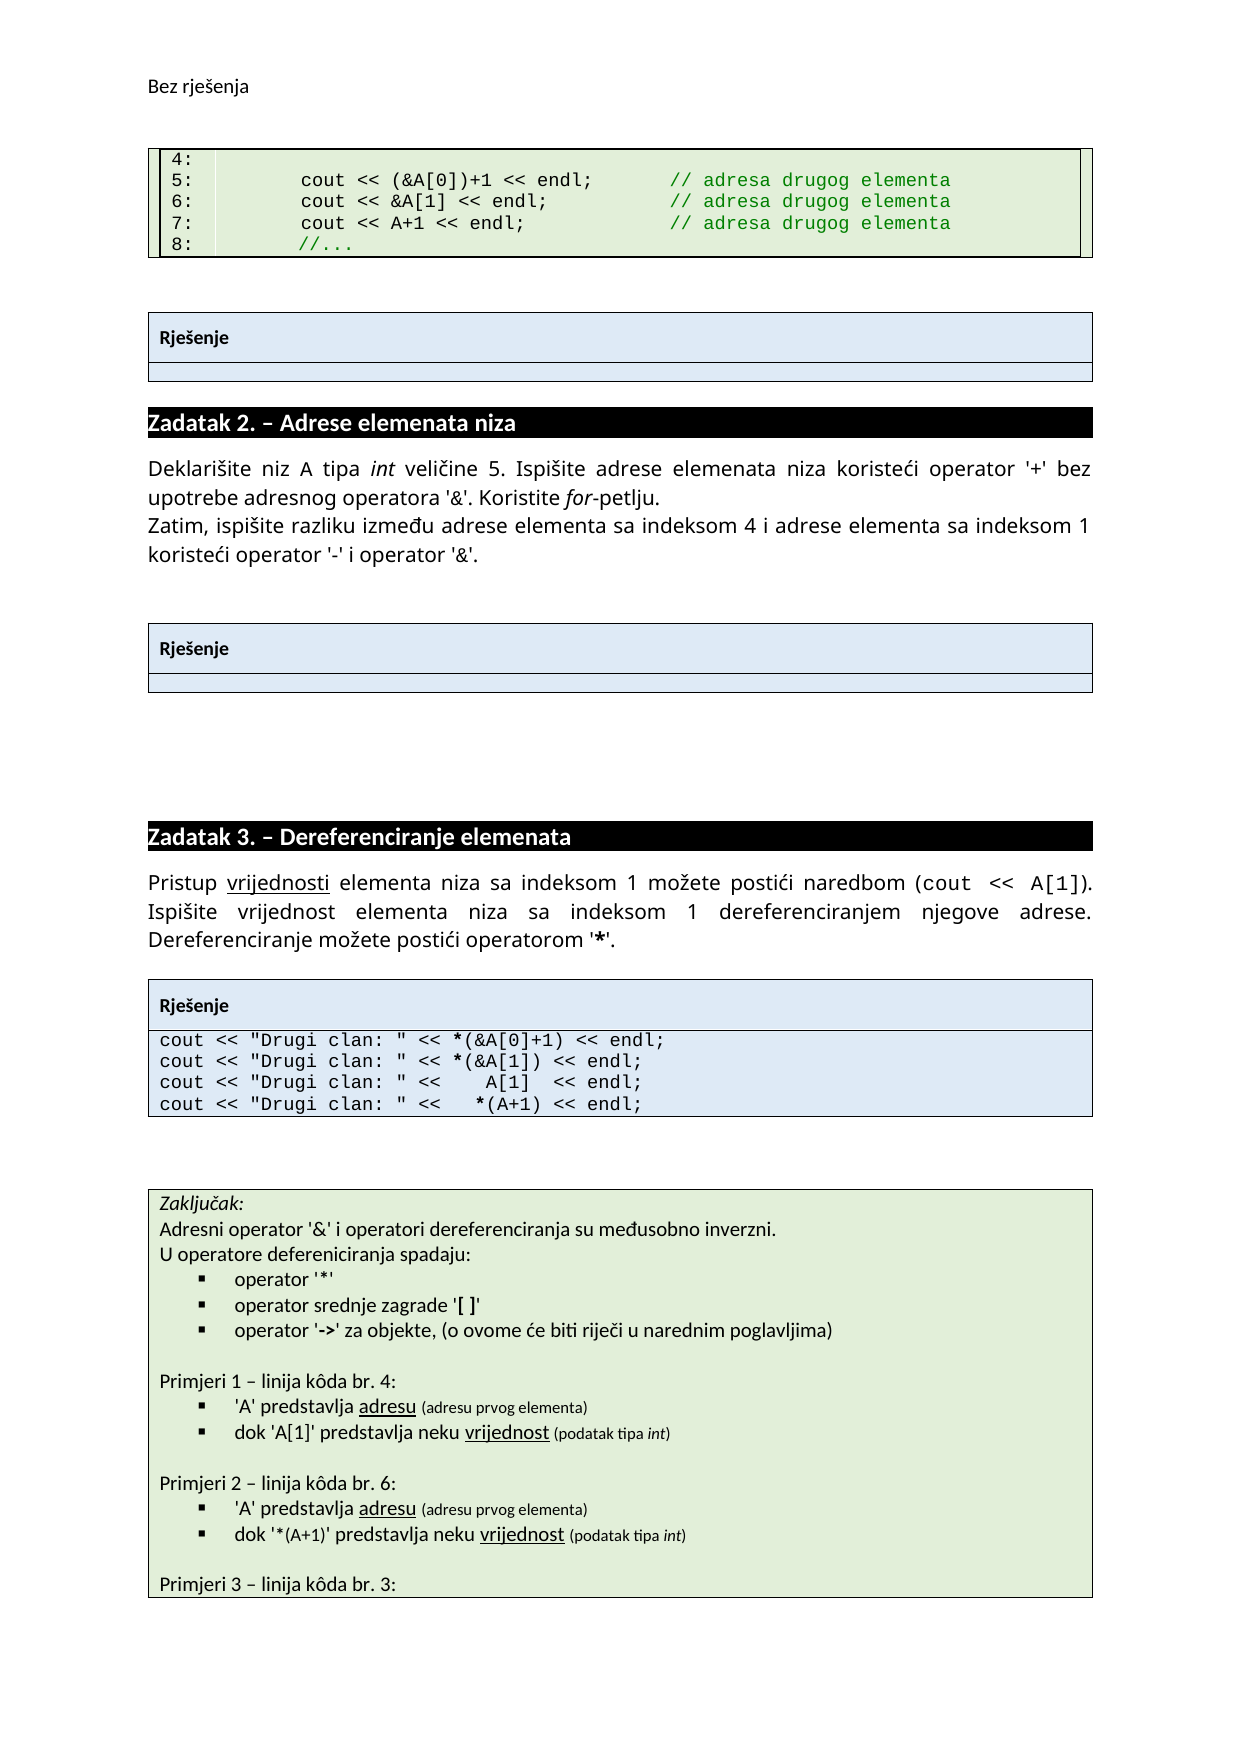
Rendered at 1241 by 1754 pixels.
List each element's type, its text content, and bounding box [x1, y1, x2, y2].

table_header Rješenje [149, 624, 1092, 673]
table_header Rješenje [149, 980, 1092, 1029]
table_cell [149, 674, 1092, 692]
table_header Rješenje [149, 313, 1092, 362]
subtitle Zadatak 3. – Dereferenciranje elemenata [148, 821, 1093, 851]
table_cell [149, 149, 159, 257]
table_cell cout << "Drugi clan: " << *(&A[0]+1) << endl; cout << "Drugi clan: " << *(&A[1]) << endl; cout << "Drugi clan: " << A[1] << endl; cout << "Drugi clan: " << *(A+1) << endl; [149, 1031, 1092, 1116]
text Zatim, ispišite razliku između adrese elementa sa indeksom 4 i adrese elementa sa indeksom 1 koristeći operator '-' i operator '&'. [148, 512, 1093, 569]
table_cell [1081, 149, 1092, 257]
table_cell Inkrementiranjem adrese niza x ili korištenje izraza „x + 1“ uvećava se adresa x za veličinu jednog element niza. [216, 150, 1080, 256]
text Deklarišite niz A tipa int veličine 5. Ispišite adrese elemenata niza koristeći operator '+' bez upotrebe adresnog operatora '&'. Koristite for-petlju. [148, 454, 1093, 512]
text Pristup vrijednosti elementa niza sa indeksom 1 možete postići naredbom (cout << A[1]). Ispišite vrijednost elementa niza sa indeksom 1 dereferenciranjem njegove adrese. Dereferenciranje možete postići operatorom '*'. [148, 868, 1093, 954]
subtitle Zadatak 2. – Adrese elemenata niza [148, 407, 1093, 438]
table_cell [149, 363, 1092, 381]
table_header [149, 1190, 1092, 1597]
